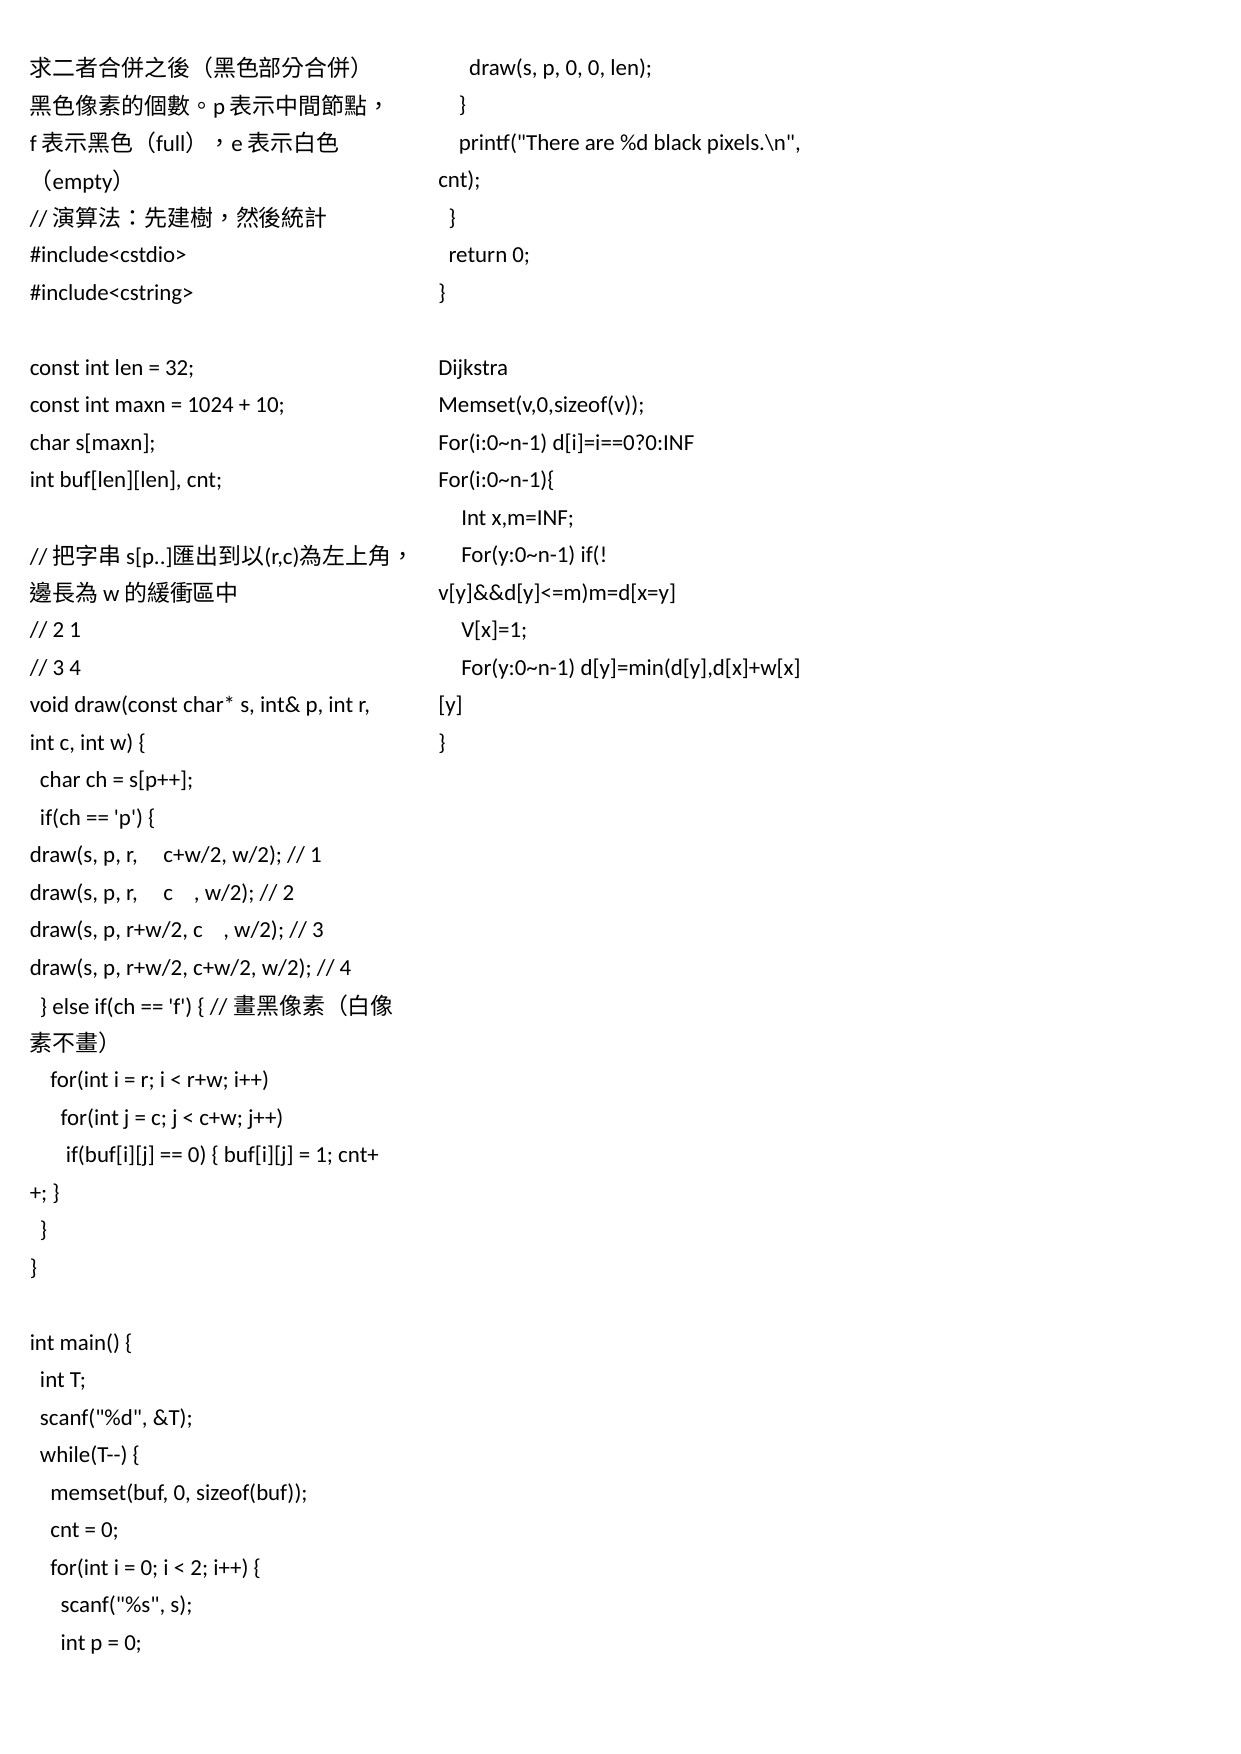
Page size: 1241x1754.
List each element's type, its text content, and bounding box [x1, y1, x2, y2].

text return 0; [438, 236, 802, 273]
text } [29, 1248, 394, 1286]
text draw(s, p, r, c , w/2); // 2 [29, 873, 394, 911]
text const int maxn = 1024 + 10; [29, 386, 394, 423]
text For(y:0~n-1) if(!v[y]&&d[y]<=m)m=d[x=y] [438, 536, 802, 611]
text char ch = s[p++]; [29, 761, 394, 798]
text For(i:0~n-1) d[i]=i==0?0:INF [438, 423, 802, 461]
text scanf("%d", &T); [29, 1398, 394, 1436]
text void draw(const char* s, int& p, int r, int c, int w) { [29, 686, 394, 761]
text } else if(ch == 'f') { // 畫黑像素（白像素不畫） [29, 986, 394, 1061]
text #include<cstring> [29, 273, 394, 311]
text printf("There are %d black pixels.\n", cnt); [438, 123, 802, 198]
text For(y:0~n-1) d[y]=min(d[y],d[x]+w[x][y] [438, 648, 802, 723]
text const int len = 32; [29, 348, 394, 386]
text #include<cstdio> [29, 236, 394, 273]
text // 題意：給兩棵四分樹的先序走訪，求二者合併之後（黑色部分合併）黑色像素的個數。p表示中間節點，f表示黑色（full），e表示白色（empty） [29, 48, 394, 198]
text Memset(v,0,sizeof(v)); [438, 386, 802, 423]
text // 3 4 [29, 648, 394, 686]
text scanf("%s", s); [29, 1586, 394, 1623]
text Dijkstra [438, 348, 802, 386]
text // 2 1 [29, 611, 394, 648]
text if(buf[i][j] == 0) { buf[i][j] = 1; cnt++; } [29, 1136, 394, 1211]
text while(T--) { [29, 1436, 394, 1473]
text cnt = 0; [29, 1511, 394, 1548]
text // 演算法：先建樹，然後統計 [29, 198, 394, 236]
text } [438, 198, 802, 236]
text for(int j = c; j < c+w; j++) [29, 1098, 394, 1136]
text memset(buf, 0, sizeof(buf)); [29, 1473, 394, 1511]
text char s[maxn]; [29, 423, 394, 461]
text For(i:0~n-1){ [438, 461, 802, 498]
text // 把字串s[p..]匯出到以(r,c)為左上角，邊長為w的緩衝區中 [29, 536, 394, 611]
text draw(s, p, 0, 0, len); [438, 48, 802, 86]
text } [29, 1211, 394, 1248]
text int p = 0; [29, 1623, 394, 1661]
text V[x]=1; [438, 611, 802, 648]
text Int x,m=INF; [438, 498, 802, 536]
text draw(s, p, r+w/2, c , w/2); // 3 [29, 911, 394, 948]
text int main() { [29, 1323, 394, 1361]
text int buf[len][len], cnt; [29, 461, 394, 498]
text } [438, 86, 802, 123]
text int T; [29, 1361, 394, 1398]
text if(ch == 'p') { [29, 798, 394, 836]
text draw(s, p, r, c+w/2, w/2); // 1 [29, 836, 394, 873]
text for(int i = 0; i < 2; i++) { [29, 1548, 394, 1586]
text } [438, 273, 802, 311]
text } [438, 723, 802, 761]
text draw(s, p, r+w/2, c+w/2, w/2); // 4 [29, 948, 394, 986]
text for(int i = r; i < r+w; i++) [29, 1061, 394, 1098]
